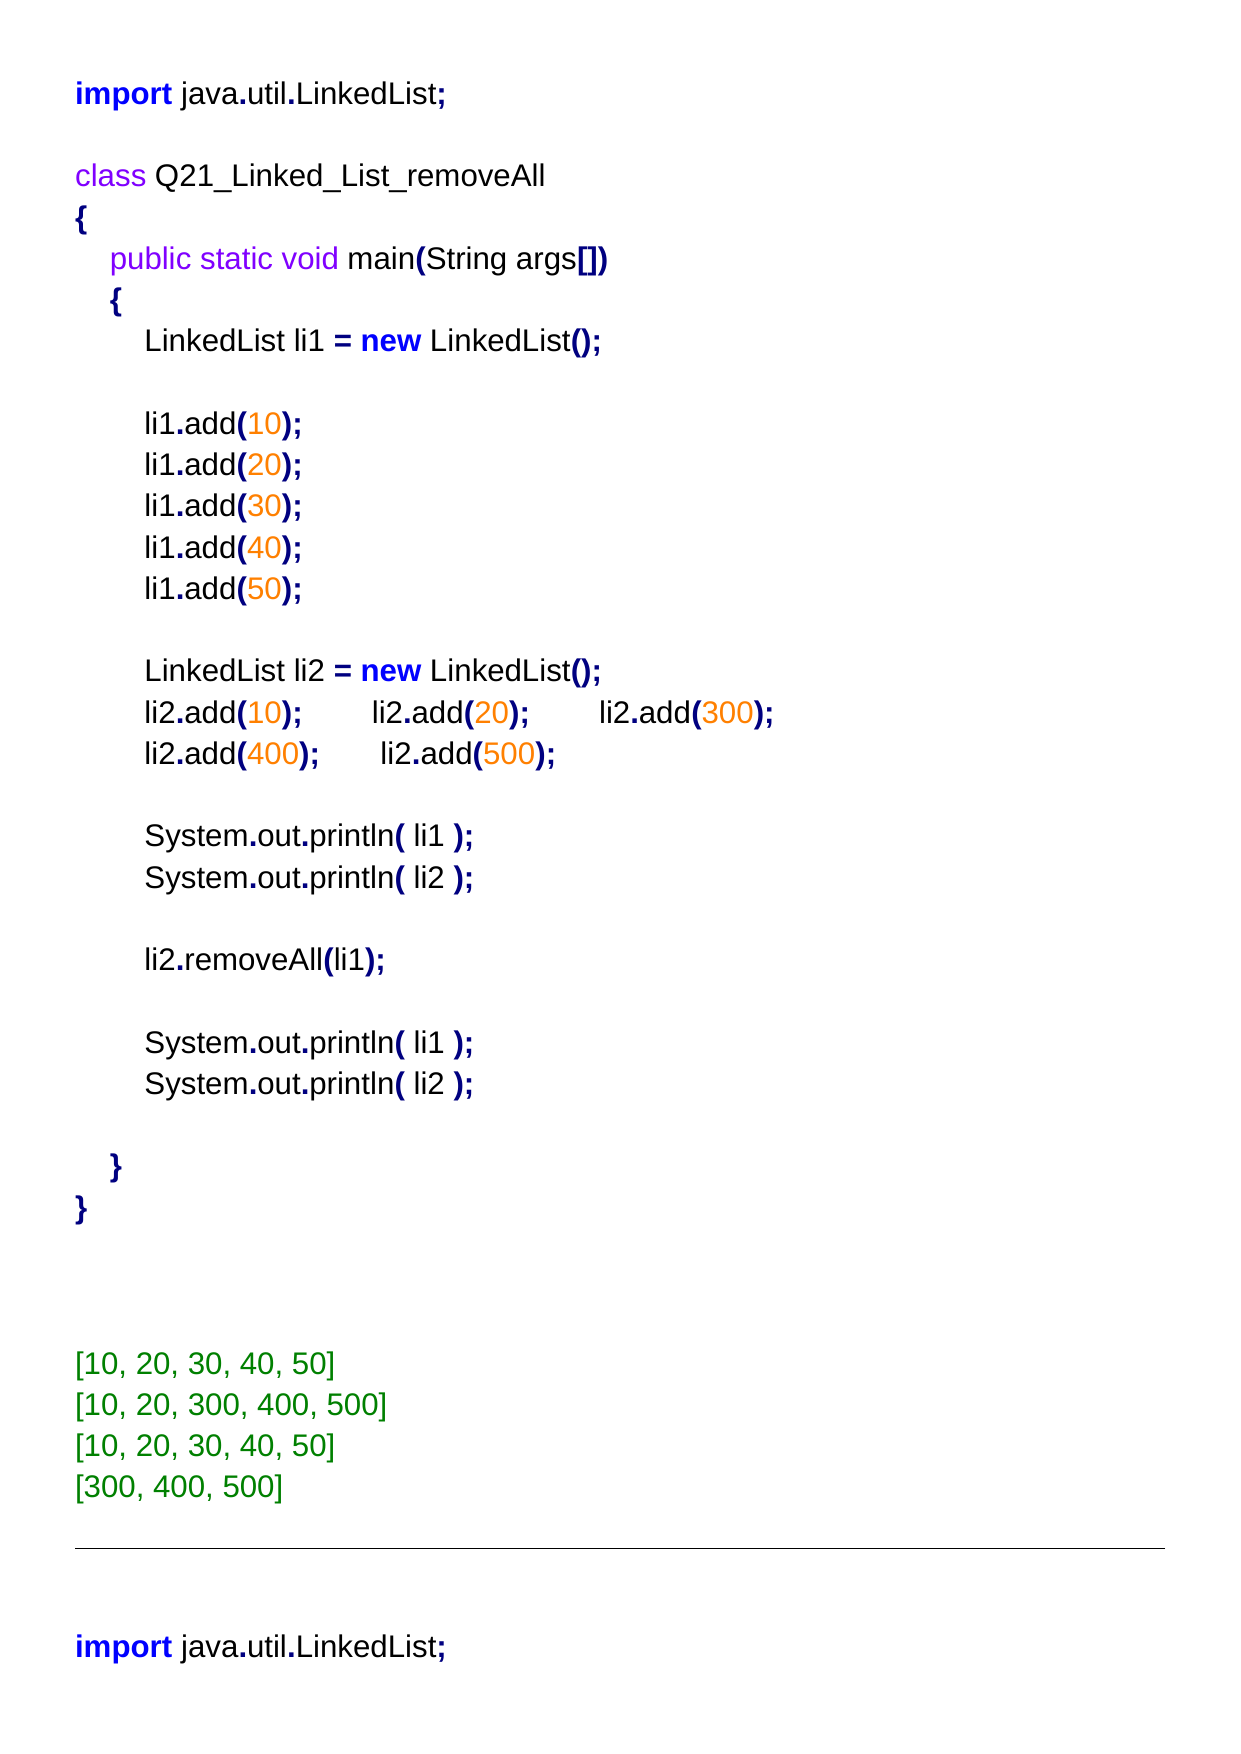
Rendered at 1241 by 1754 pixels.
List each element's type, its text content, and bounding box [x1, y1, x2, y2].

text public static void main(String args[]) [75, 240, 1165, 276]
text li1.add(50); [75, 570, 1165, 606]
text class Q21_Linked_List_removeAll [75, 157, 1165, 193]
text [10, 20, 300, 400, 500] [75, 1386, 1165, 1422]
text } [75, 1189, 1165, 1225]
text System.out.println( li2 ); [75, 1065, 1165, 1101]
text LinkedList li1 = new LinkedList(); [75, 322, 1165, 358]
text System.out.println( li1 ); [75, 1024, 1165, 1060]
text import java.util.LinkedList; [75, 1628, 1165, 1664]
text li1.add(40); [75, 529, 1165, 565]
text { [75, 199, 1165, 235]
text import java.util.LinkedList; [75, 75, 1165, 111]
text li1.add(30); [75, 487, 1165, 523]
text [300, 400, 500] [75, 1468, 1165, 1504]
text li2.add(10); li2.add(20); li2.add(300); [75, 694, 1165, 730]
text System.out.println( li1 ); [75, 817, 1165, 853]
text { [75, 281, 1165, 317]
text [10, 20, 30, 40, 50] [75, 1345, 1165, 1381]
text li1.add(20); [75, 446, 1165, 482]
text li2.add(400); li2.add(500); [75, 735, 1165, 771]
text System.out.println( li2 ); [75, 859, 1165, 895]
text } [75, 1147, 1165, 1183]
text li2.removeAll(li1); [75, 941, 1165, 977]
text [10, 20, 30, 40, 50] [75, 1427, 1165, 1463]
text LinkedList li2 = new LinkedList(); [75, 652, 1165, 688]
text li1.add(10); [75, 405, 1165, 441]
